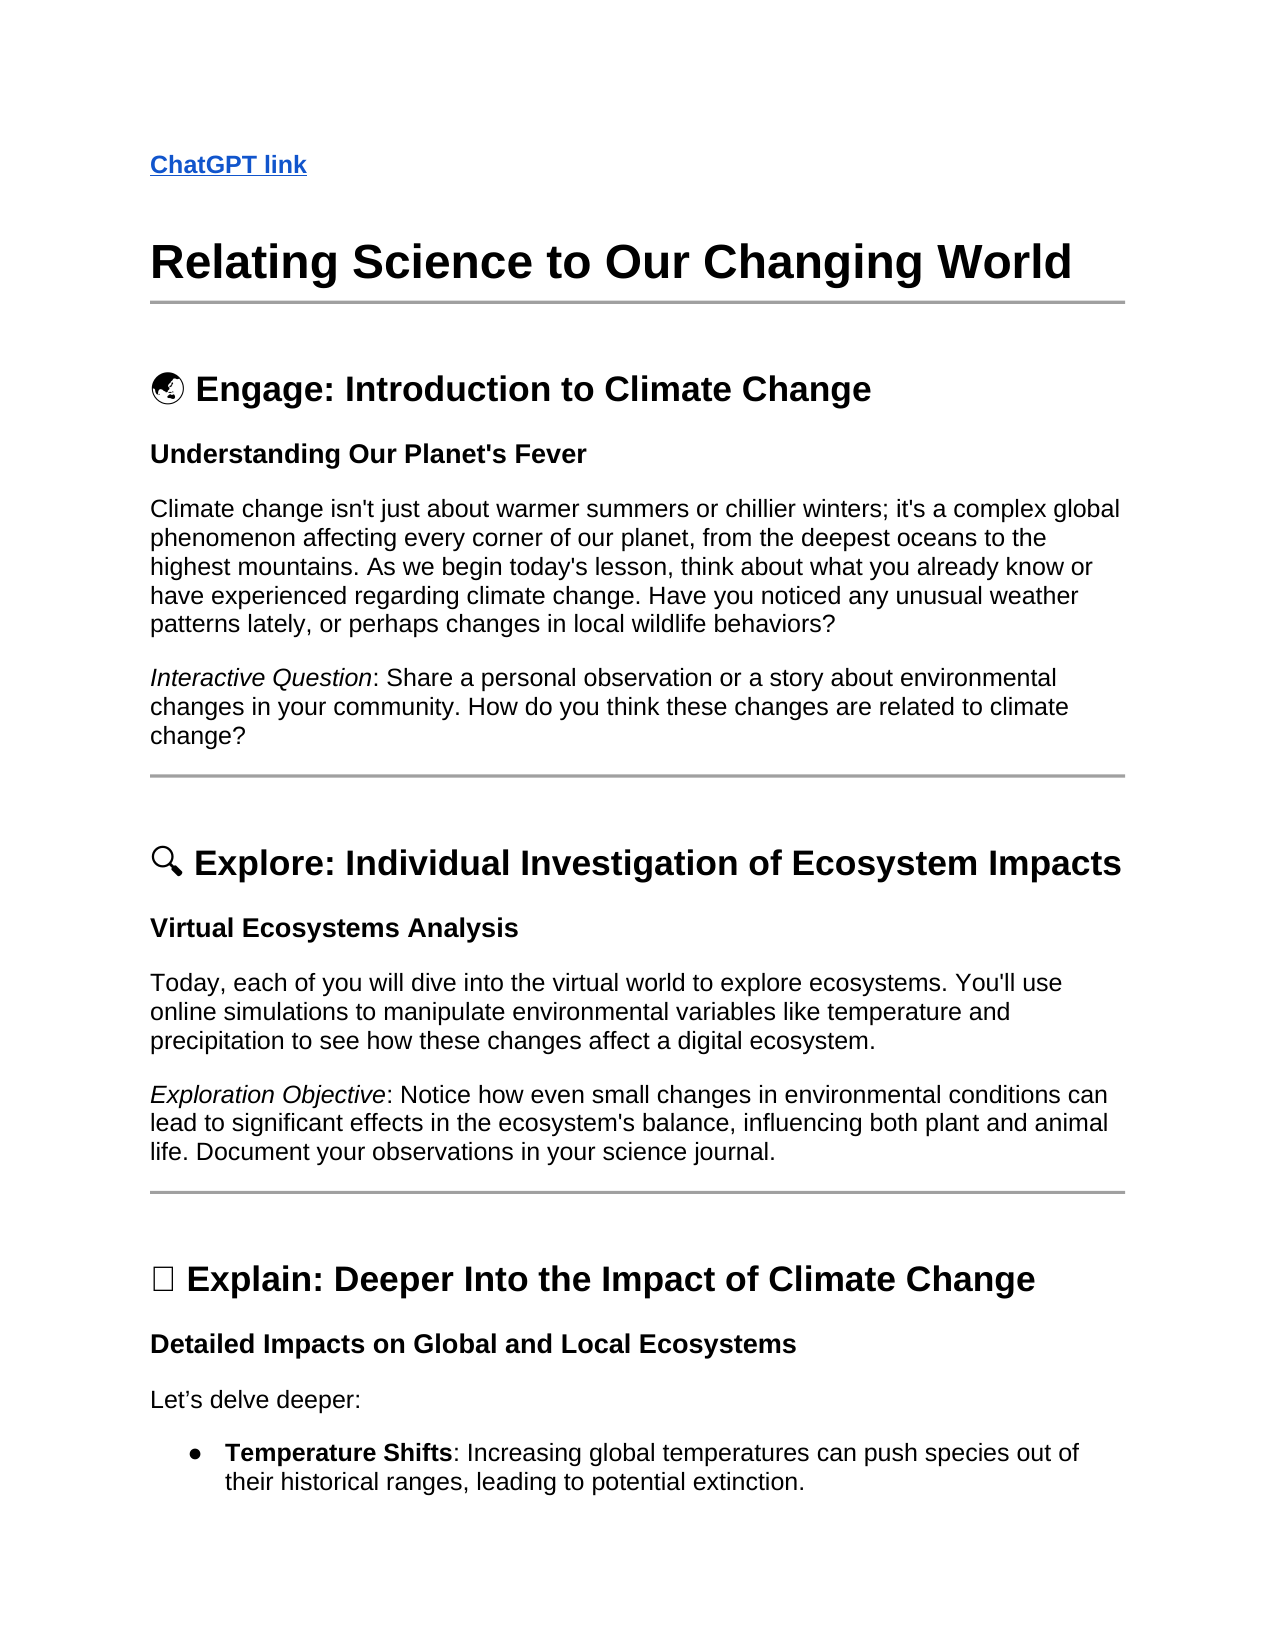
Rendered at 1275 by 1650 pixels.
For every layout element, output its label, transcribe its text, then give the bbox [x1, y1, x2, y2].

subtitle 📖 Explain: Deeper Into the Impact of Climate Change [150, 1258, 1125, 1299]
subtitle Understanding Our Planet's Fever [150, 438, 1125, 469]
subtitle Virtual Ecosystems Analysis [150, 912, 1125, 943]
subtitle 🔍 Explore: Individual Investigation of Ecosystem Impacts [150, 842, 1125, 883]
text Exploration Objective: Notice how even small changes in environmental conditions can lead to significant effects in the ecosystem's balance, influencing both plant and animal life. Document your observations in your science journal. [150, 1079, 1125, 1166]
subtitle Detailed Impacts on Global and Local Ecosystems [150, 1328, 1125, 1360]
text Climate change isn't just about warmer summers or chillier winters; it's a complex global phenomenon affecting every corner of our planet, from the deepest oceans to the highest mountains. As we begin today's lesson, think about what you already know or have experienced regarding climate change. Have you noticed any unusual weather patterns lately, or perhaps changes in local wildlife behaviors? [150, 494, 1125, 638]
subtitle 🌏 Engage: Introduction to Climate Change [150, 368, 1125, 409]
text Today, each of you will dive into the virtual world to explore ecosystems. You'll use online simulations to manipulate environmental variables like temperature and precipitation to see how these changes affect a digital ecosystem. [150, 968, 1125, 1054]
list Temperature Shifts: Increasing global temperatures can push species out of their historical ranges, leading to potential extinction. [187, 1438, 1125, 1496]
text Let’s delve deeper: [150, 1385, 1125, 1413]
text ChatGPT link [150, 150, 1125, 179]
text Interactive Question: Share a personal observation or a story about environmental changes in your community. How do you think these changes are related to climate change? [150, 663, 1125, 749]
subtitle Relating Science to Our Changing World [150, 233, 1125, 288]
